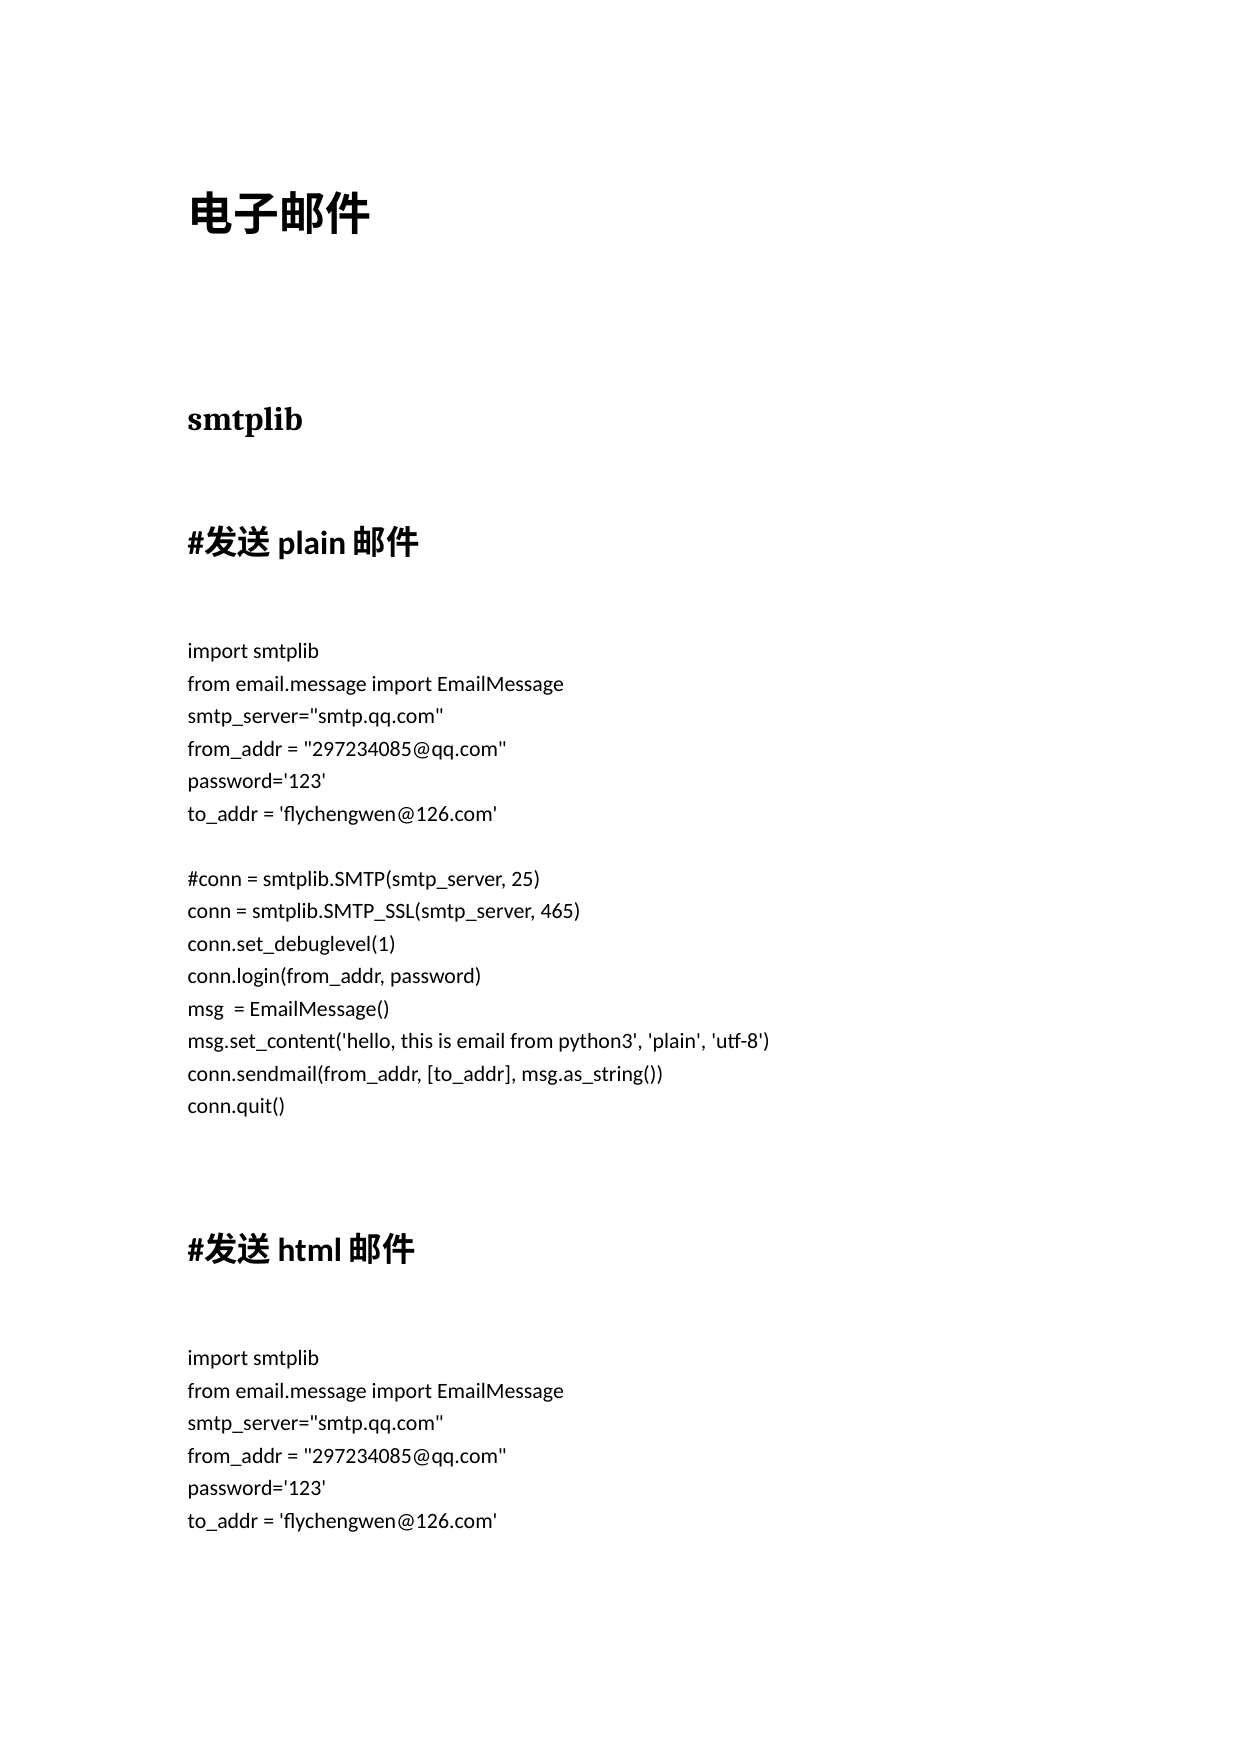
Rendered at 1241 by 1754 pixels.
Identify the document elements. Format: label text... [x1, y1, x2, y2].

text import smtplib [187, 1341, 1053, 1374]
text from_addr = "297234085@qq.com" [187, 1439, 1053, 1471]
text from_addr = "297234085@qq.com" [187, 732, 1053, 764]
text smtp_server="smtp.qq.com" [187, 699, 1053, 732]
text to_addr = 'flychengwen@126.com' [187, 1504, 1053, 1536]
text smtp_server="smtp.qq.com" [187, 1406, 1053, 1439]
text conn.quit() [187, 1089, 1053, 1122]
text conn.sendmail(from_addr, [to_addr], msg.as_string()) [187, 1057, 1053, 1089]
subtitle 电子邮件 [187, 162, 1053, 259]
text #conn = smtplib.SMTP(smtp_server, 25) [187, 862, 1053, 894]
text import smtplib [187, 634, 1053, 667]
text from email.message import EmailMessage [187, 1374, 1053, 1406]
text conn.set_debuglevel(1) [187, 927, 1053, 959]
text password='123' [187, 1471, 1053, 1504]
subtitle #发送html邮件 [187, 1214, 1053, 1279]
subtitle #发送plain邮件 [187, 507, 1053, 572]
text msg.set_content('hello, this is email from python3', 'plain', 'utf-8') [187, 1024, 1053, 1057]
text password='123' [187, 764, 1053, 797]
text from email.message import EmailMessage [187, 667, 1053, 699]
text msg = EmailMessage() [187, 992, 1053, 1024]
text conn.login(from_addr, password) [187, 959, 1053, 992]
text conn = smtplib.SMTP_SSL(smtp_server, 465) [187, 894, 1053, 927]
subtitle smtplib [187, 387, 1053, 452]
text to_addr = 'flychengwen@126.com' [187, 797, 1053, 829]
